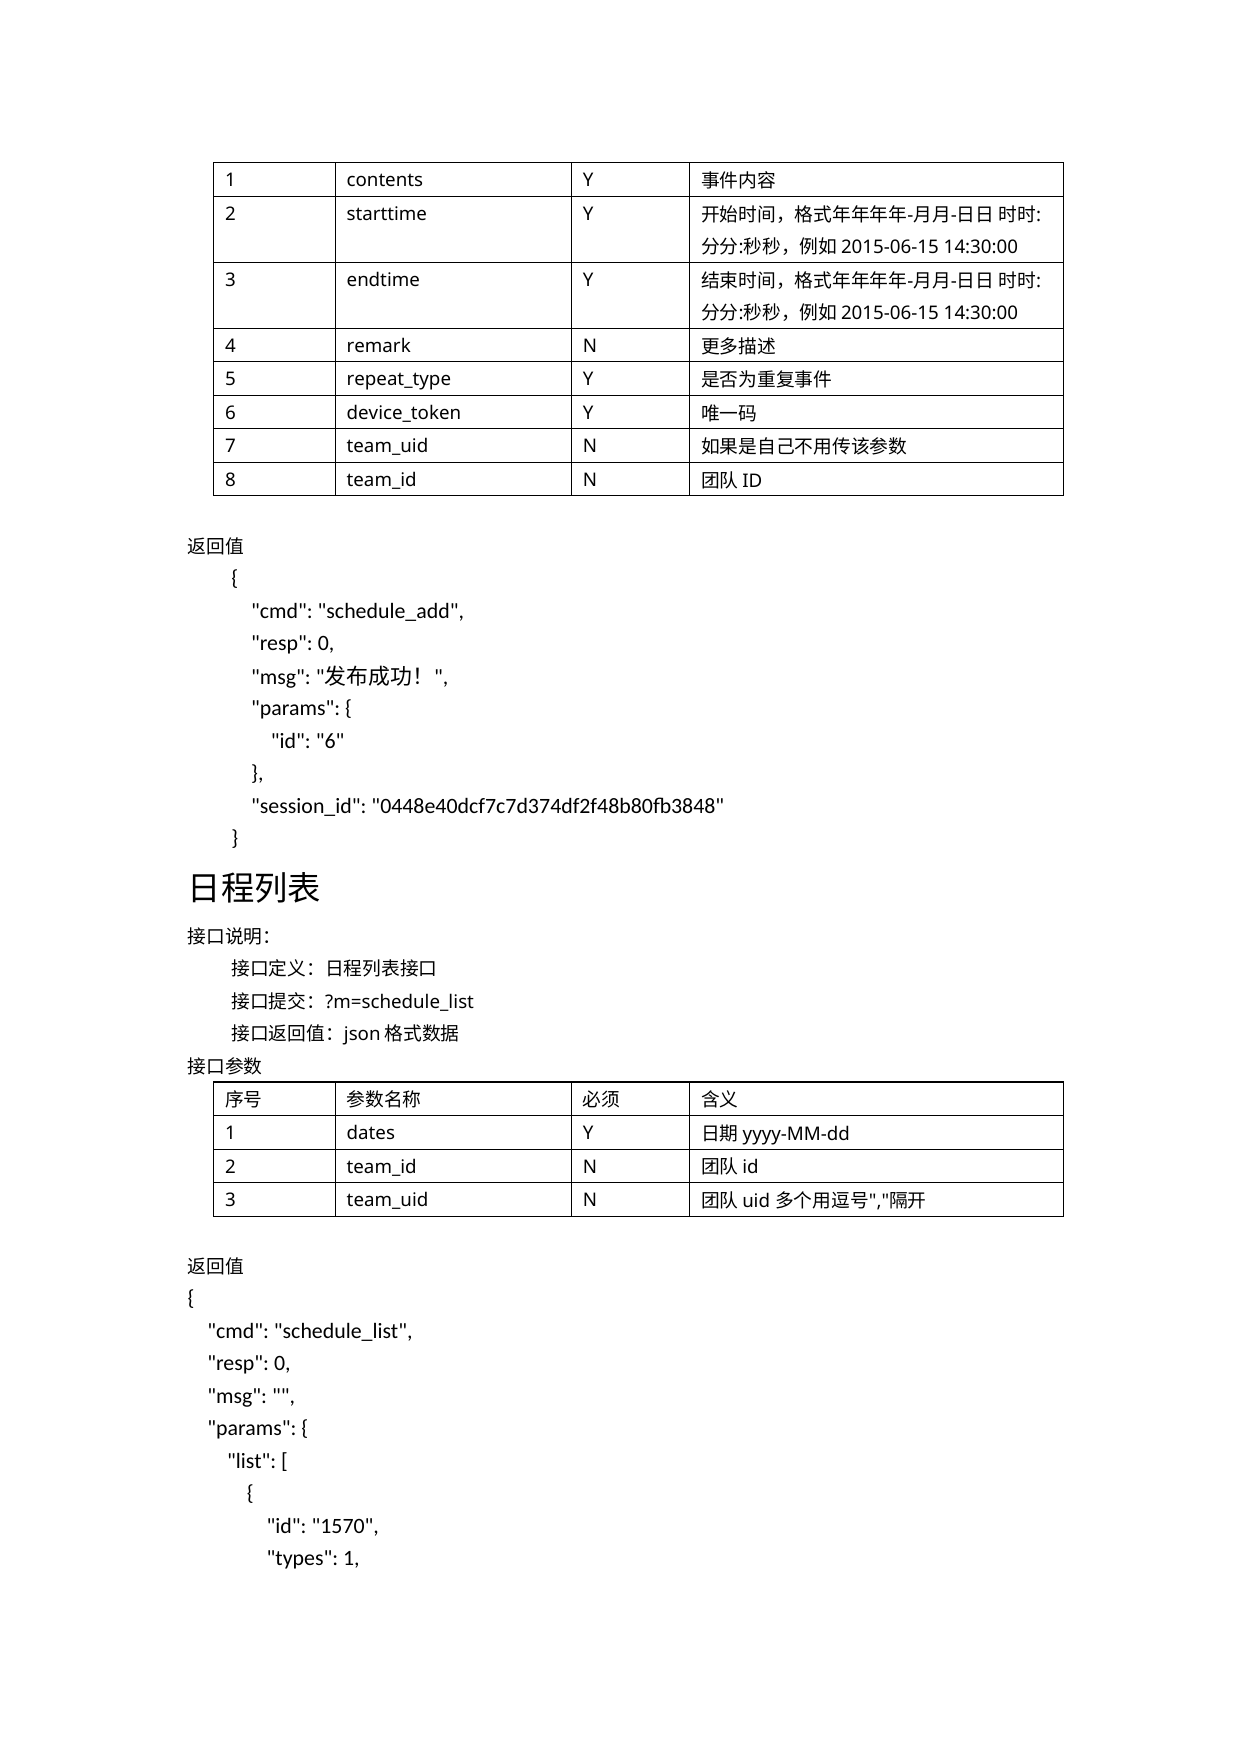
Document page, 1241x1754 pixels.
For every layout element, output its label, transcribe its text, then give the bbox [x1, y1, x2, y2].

text 返回值 [187, 529, 1053, 561]
text 接口返回值：json格式数据 [231, 1016, 1053, 1049]
text 返回值 [187, 1249, 1053, 1282]
table_cell 8 [214, 463, 335, 495]
table_cell repeat_type [336, 362, 571, 395]
table_cell Y [572, 362, 689, 395]
table_cell Y [572, 197, 689, 262]
text 日程列表 [187, 854, 1053, 919]
table_cell Y [572, 1116, 689, 1148]
table_header 参数名称 [336, 1083, 571, 1115]
table_header 必须 [572, 1083, 689, 1115]
table_cell 团队ID [690, 463, 1063, 495]
table_cell team_uid [336, 429, 571, 462]
table_cell 2 [214, 1150, 335, 1182]
text "msg": "发布成功！", [231, 659, 1053, 691]
text 接口定义：日程列表接口 [231, 951, 1053, 984]
table_header 序号 [214, 1083, 335, 1115]
text "params": { [187, 1412, 1053, 1444]
text "cmd": "schedule_add", [231, 594, 1053, 626]
table_cell contents [336, 163, 571, 196]
table_cell 1 [214, 1116, 335, 1148]
table_cell Y [572, 263, 689, 328]
table_cell 7 [214, 429, 335, 462]
table_cell dates [336, 1116, 571, 1148]
table_cell device_token [336, 396, 571, 428]
table_cell Y [572, 396, 689, 428]
table_cell 6 [214, 396, 335, 428]
table_cell 更多描述 [690, 329, 1063, 361]
text "list": [ [187, 1444, 1053, 1477]
text }, [231, 756, 1053, 789]
text 接口说明： [187, 919, 1053, 951]
text "params": { [231, 691, 1053, 724]
text 接口提交：?m=schedule_list [231, 984, 1053, 1016]
text "session_id": "0448e40dcf7c7d374df2f48b80fb3848" [231, 789, 1053, 821]
table_cell 事件内容 [690, 163, 1063, 196]
text 接口参数 [187, 1049, 1053, 1081]
table_cell Y [572, 163, 689, 196]
table_cell 开始时间，格式年年年年-月月-日日 时时:分分:秒秒，例如2015-06-15 14:30:00 [690, 197, 1063, 262]
text "id": "6" [231, 724, 1053, 756]
table_cell starttime [336, 197, 571, 262]
table_cell 1 [214, 163, 335, 196]
text { [231, 561, 1053, 594]
table_cell endtime [336, 263, 571, 328]
text "id": "1570", [187, 1509, 1053, 1542]
table_cell 3 [214, 263, 335, 328]
table_cell team_id [336, 463, 571, 495]
text "resp": 0, [187, 1347, 1053, 1379]
text "cmd": "schedule_list", [187, 1314, 1053, 1347]
table_cell 团队uid 多个用逗号","隔开 [690, 1183, 1063, 1216]
table_cell N [572, 463, 689, 495]
table_cell 2 [214, 197, 335, 262]
text "types": 1, [187, 1542, 1053, 1574]
table_cell N [572, 429, 689, 462]
table_cell team_uid [336, 1183, 571, 1216]
table_cell 4 [214, 329, 335, 361]
table_cell 5 [214, 362, 335, 395]
table_cell 是否为重复事件 [690, 362, 1063, 395]
text "msg": "", [187, 1379, 1053, 1412]
text "resp": 0, [231, 626, 1053, 659]
table_cell remark [336, 329, 571, 361]
text { [187, 1282, 1053, 1314]
table_cell N [572, 1183, 689, 1216]
table_cell N [572, 1150, 689, 1182]
table_cell 唯一码 [690, 396, 1063, 428]
table_header 含义 [690, 1083, 1063, 1115]
table_cell team_id [336, 1150, 571, 1182]
text { [187, 1477, 1053, 1509]
table_cell 如果是自己不用传该参数 [690, 429, 1063, 462]
table_cell 日期 yyyy-MM-dd [690, 1116, 1063, 1148]
text } [231, 821, 1053, 854]
table_cell N [572, 329, 689, 361]
table_cell 团队id [690, 1150, 1063, 1182]
table_cell 3 [214, 1183, 335, 1216]
table_cell 结束时间，格式年年年年-月月-日日 时时:分分:秒秒，例如2015-06-15 14:30:00 [690, 263, 1063, 328]
